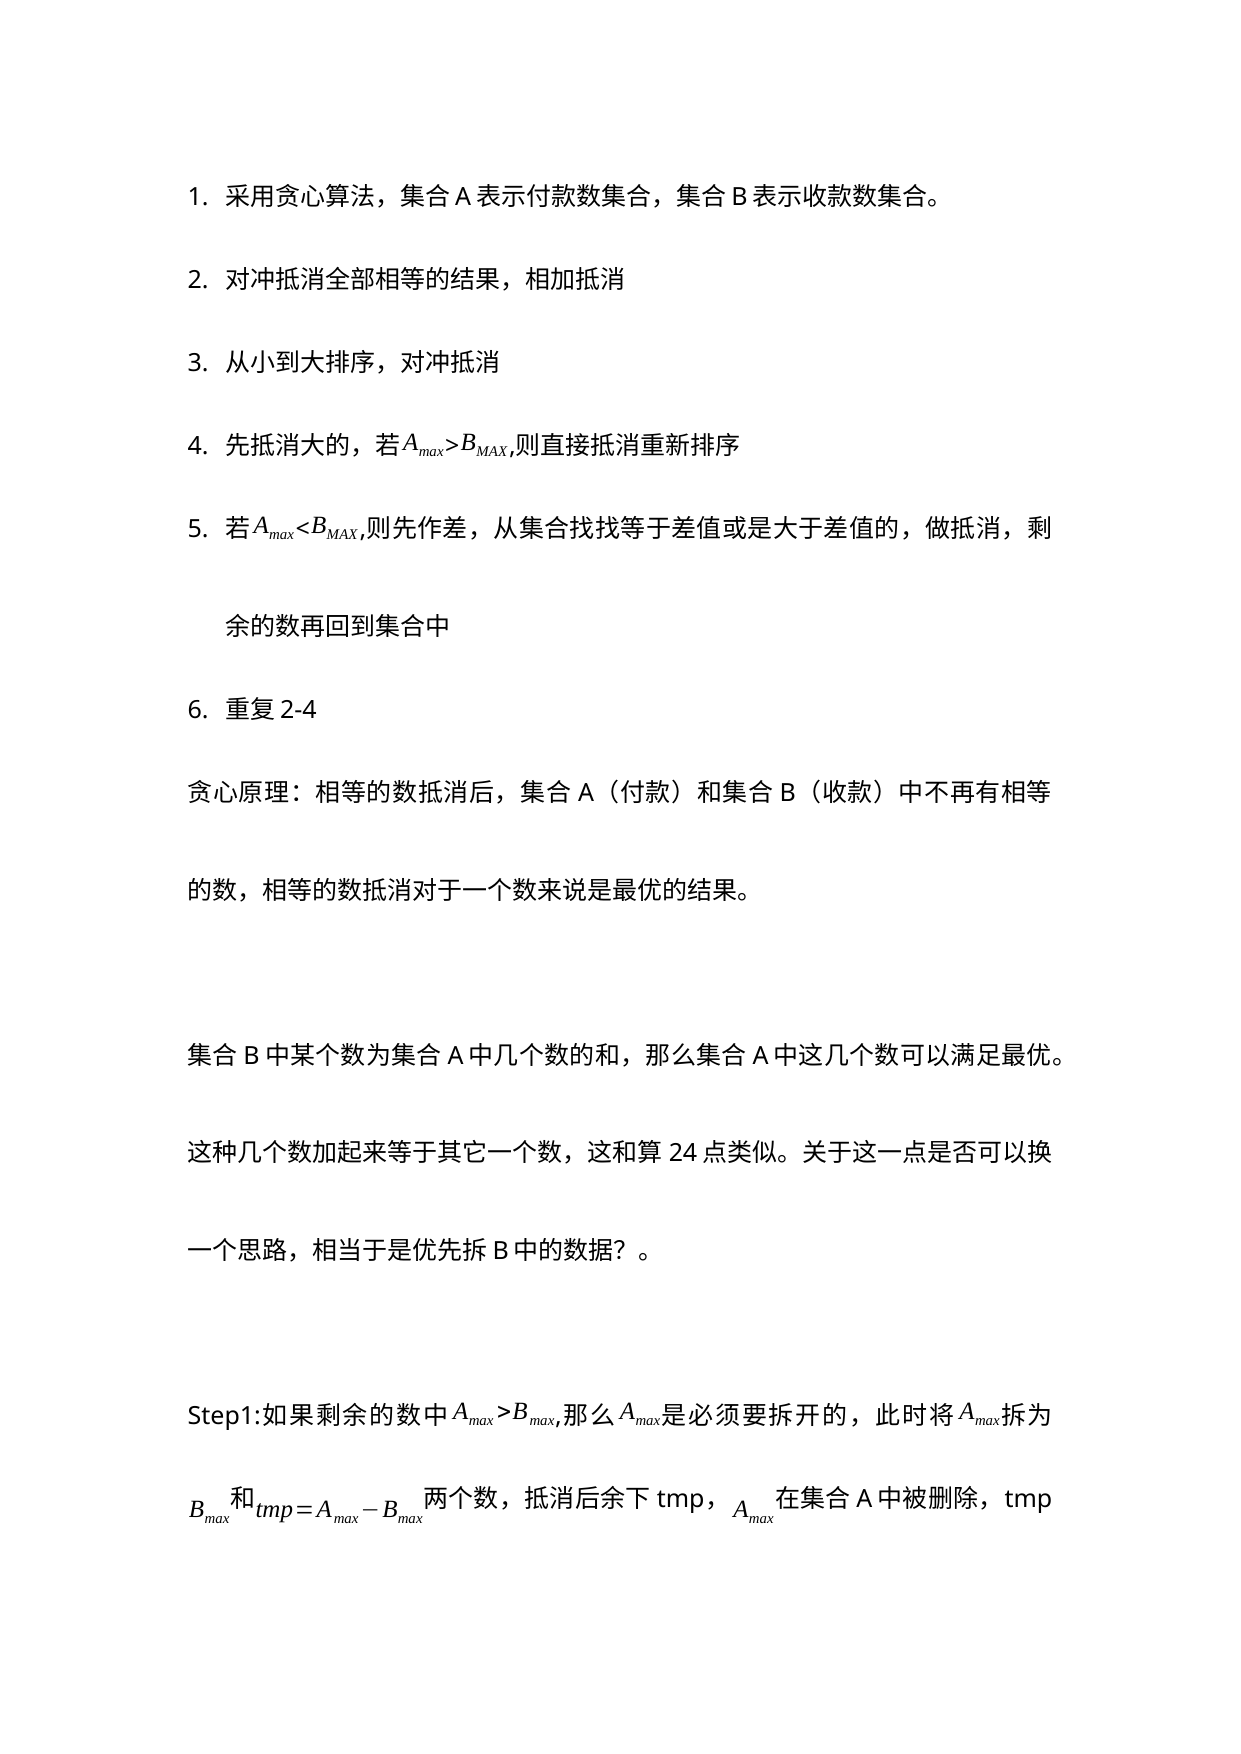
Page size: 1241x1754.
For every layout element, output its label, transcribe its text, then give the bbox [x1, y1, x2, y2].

list 对冲抵消全部相等的结果，相加抵消 [187, 245, 1053, 310]
text 集合B中某个数为集合A中几个数的和，那么集合A中这几个数可以满足最优。这种几个数加起来等于其它一个数，这和算24点类似。关于这一点是否可以换一个思路，相当于是优先拆B中的数据？。 [187, 1021, 1053, 1281]
list 若<,则先作差，从集合找找等于差值或是大于差值的，做抵消，剩余的数再回到集合中 [187, 494, 1053, 657]
list 采用贪心算法，集合A表示付款数集合，集合B表示收款数集合。 [187, 162, 1053, 227]
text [187, 1381, 1053, 1543]
text 贪心原理：相等的数抵消后，集合A（付款）和集合B（收款）中不再有相等的数，相等的数抵消对于一个数来说是最优的结果。 [187, 758, 1053, 921]
list 重复2-4 [187, 675, 1053, 740]
list 先抵消大的，若>,则直接抵消重新排序 [187, 411, 1053, 476]
list 从小到大排序，对冲抵消 [187, 328, 1053, 393]
